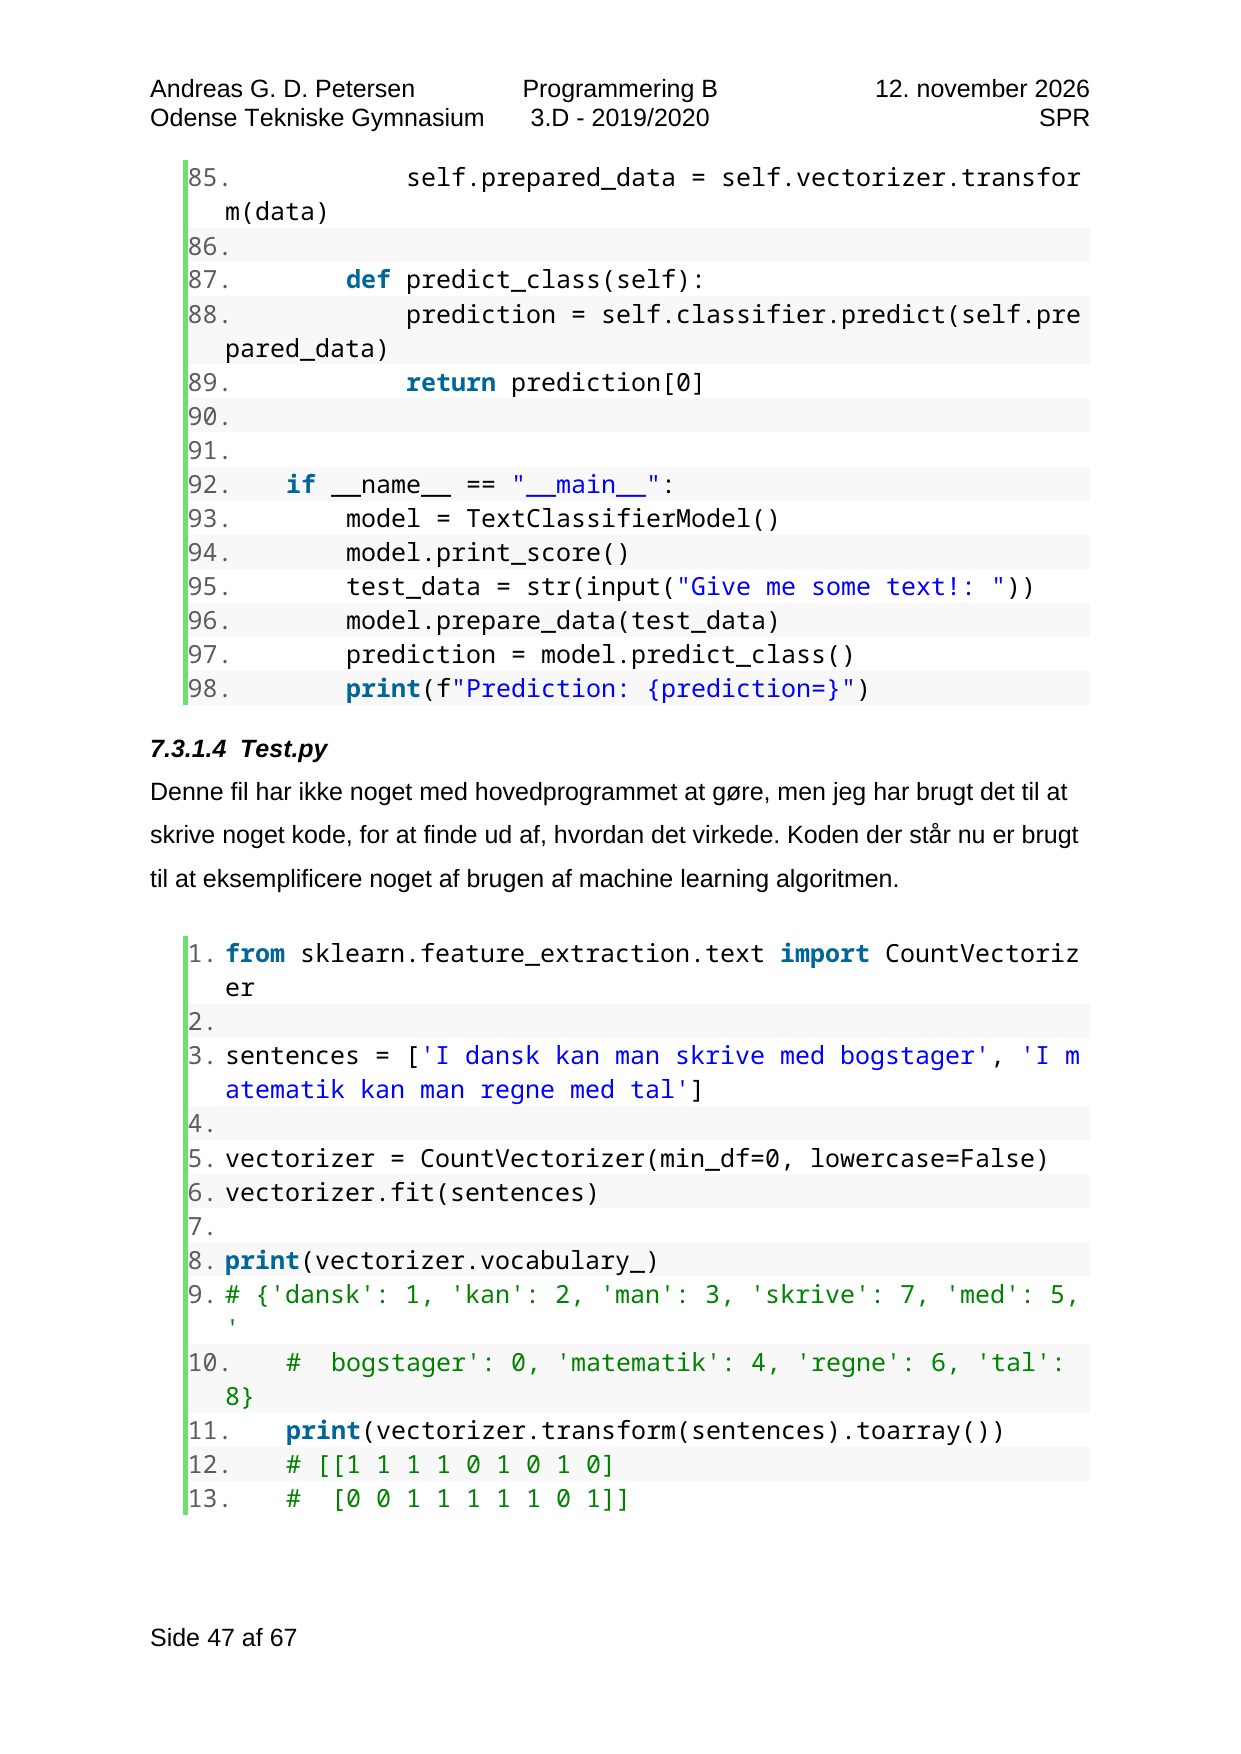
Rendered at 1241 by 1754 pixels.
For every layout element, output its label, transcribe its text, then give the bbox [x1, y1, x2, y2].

list prediction = model.predict_class() [188, 637, 1090, 671]
list print(vectorizer.vocabulary_) [188, 1242, 1090, 1276]
list model = TextClassifierModel() [188, 501, 1090, 535]
list test_data = str(input("Give me some text!: ")) [188, 569, 1090, 603]
list # [0 0 1 1 1 1 1 0 1]] [188, 1481, 1090, 1515]
list self.prepared_data = self.vectorizer.transform(data) [188, 160, 1090, 228]
list print(f"Prediction: {prediction=}") [188, 671, 1090, 705]
subtitle Test.py [150, 734, 1090, 763]
list return prediction[0] [188, 364, 1090, 398]
list # [[1 1 1 1 0 1 0 1 0] [188, 1447, 1090, 1481]
list # {'dansk': 1, 'kan': 2, 'man': 3, 'skrive': 7, 'med': 5, ' [188, 1276, 1090, 1344]
list sentences = ['I dansk kan man skrive med bogstager', 'I matematik kan man regne med tal'] [188, 1038, 1090, 1106]
list def predict_class(self): [188, 262, 1090, 296]
list model.prepare_data(test_data) [188, 603, 1090, 637]
list from sklearn.feature_extraction.text import CountVectorizer [188, 936, 1090, 1004]
list vectorizer.fit(sentences) [188, 1174, 1090, 1208]
list vectorizer = CountVectorizer(min_df=0, lowercase=False) [188, 1140, 1090, 1174]
list print(vectorizer.transform(sentences).toarray()) [188, 1413, 1090, 1447]
text Denne fil har ikke noget med hovedprogrammet at gøre, men jeg har brugt det til at skrive noget kode, for at finde ud af, hvordan det virkede. Koden der står nu er brugt til at eksemplificere noget af brugen af machine learning algoritmen. [150, 777, 1090, 892]
list if __name__ == "__main__": [188, 467, 1090, 501]
list # bogstager': 0, 'matematik': 4, 'regne': 6, 'tal': 8} [188, 1344, 1090, 1413]
list prediction = self.classifier.predict(self.prepared_data) [188, 296, 1090, 364]
list model.print_score() [188, 535, 1090, 569]
